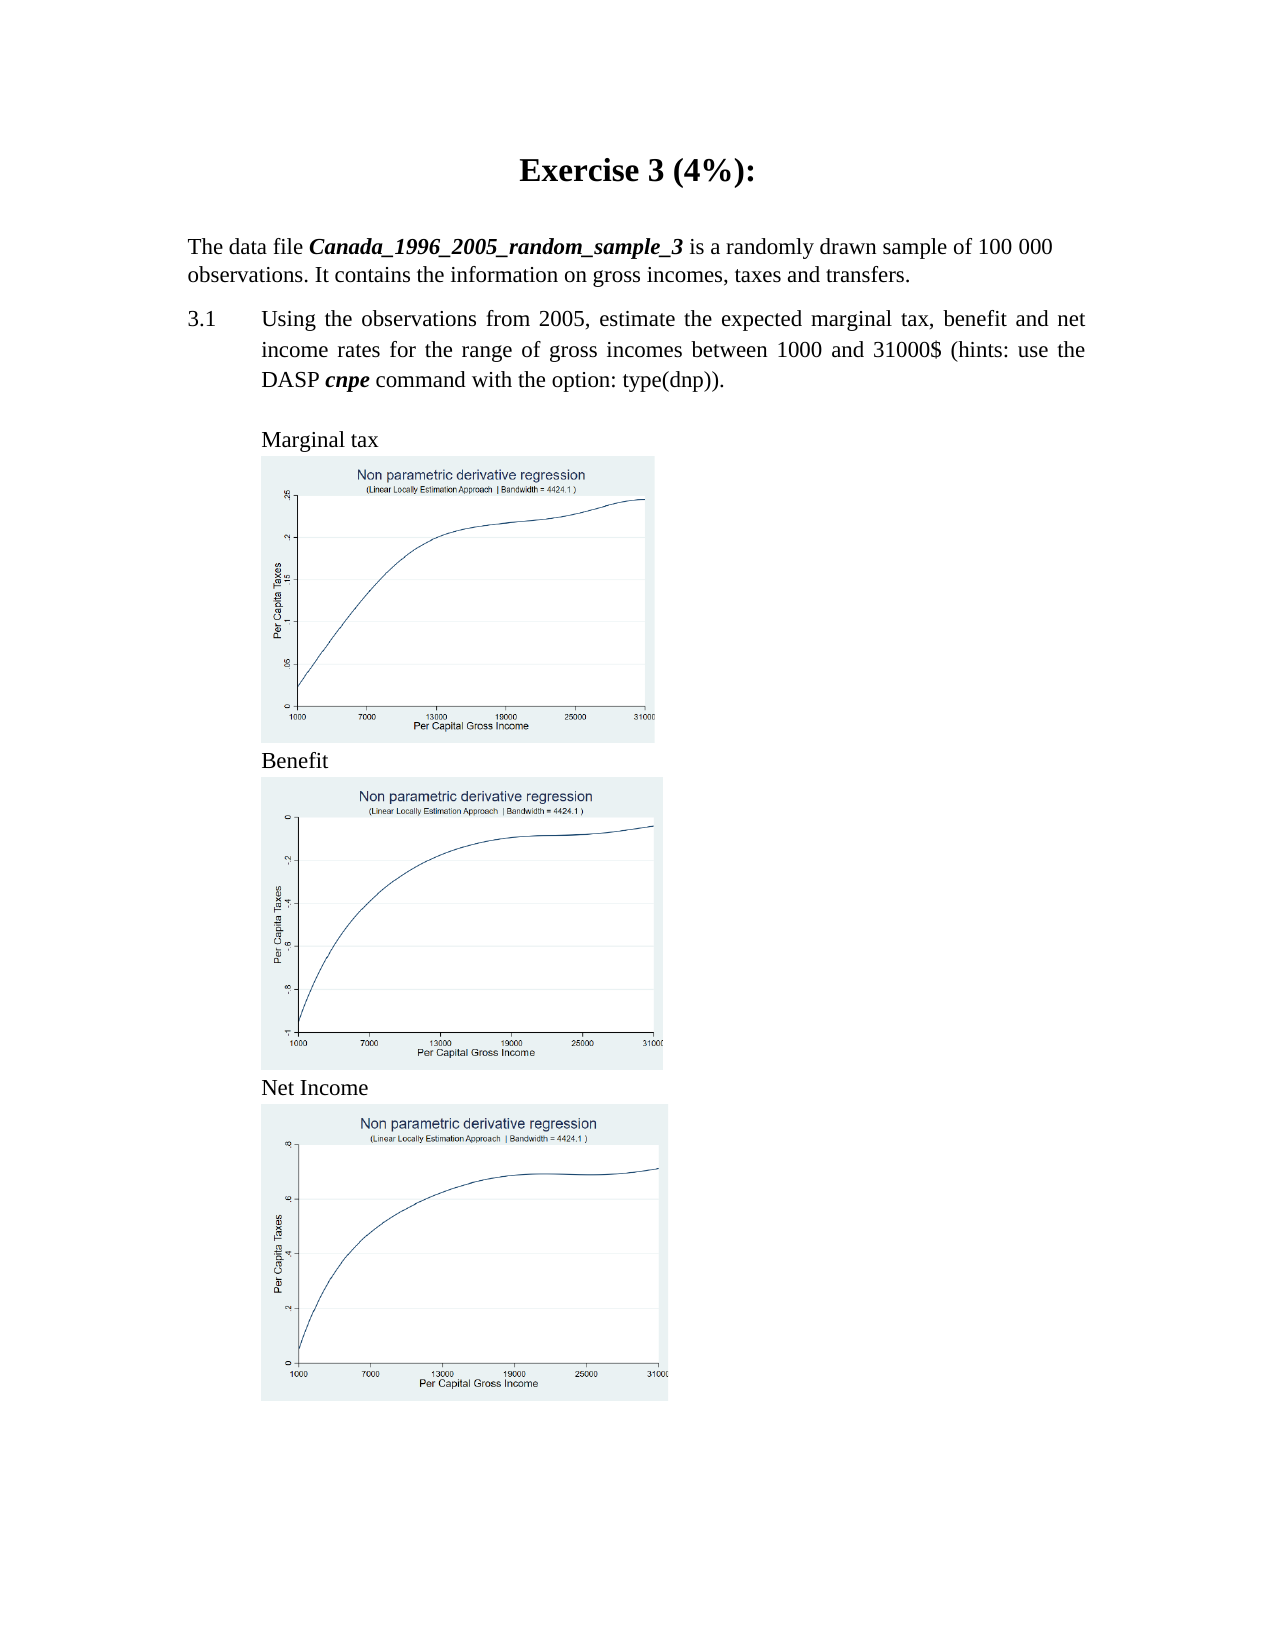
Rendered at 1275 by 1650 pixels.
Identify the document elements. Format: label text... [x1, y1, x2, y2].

subtitle Exercise 3 (4%): [187, 150, 1087, 188]
list Using the observations from 2005, estimate the expected marginal tax, benefit and net income rates for the range of gross incomes between 1000 and 31000$ (hints: use the DASP cnpe command with the option: type(dnp)). [187, 305, 1087, 392]
list Benefit [261, 747, 1087, 773]
picture [261, 777, 663, 1070]
picture [261, 456, 655, 743]
list Net Income [261, 1074, 1087, 1100]
picture [261, 1104, 669, 1401]
text The data file Canada_1996_2005_random_sample_3 is a randomly drawn sample of 100 000 observations. It contains the information on gross incomes, taxes and transfers. [187, 233, 1087, 287]
list Marginal tax [261, 426, 1087, 453]
